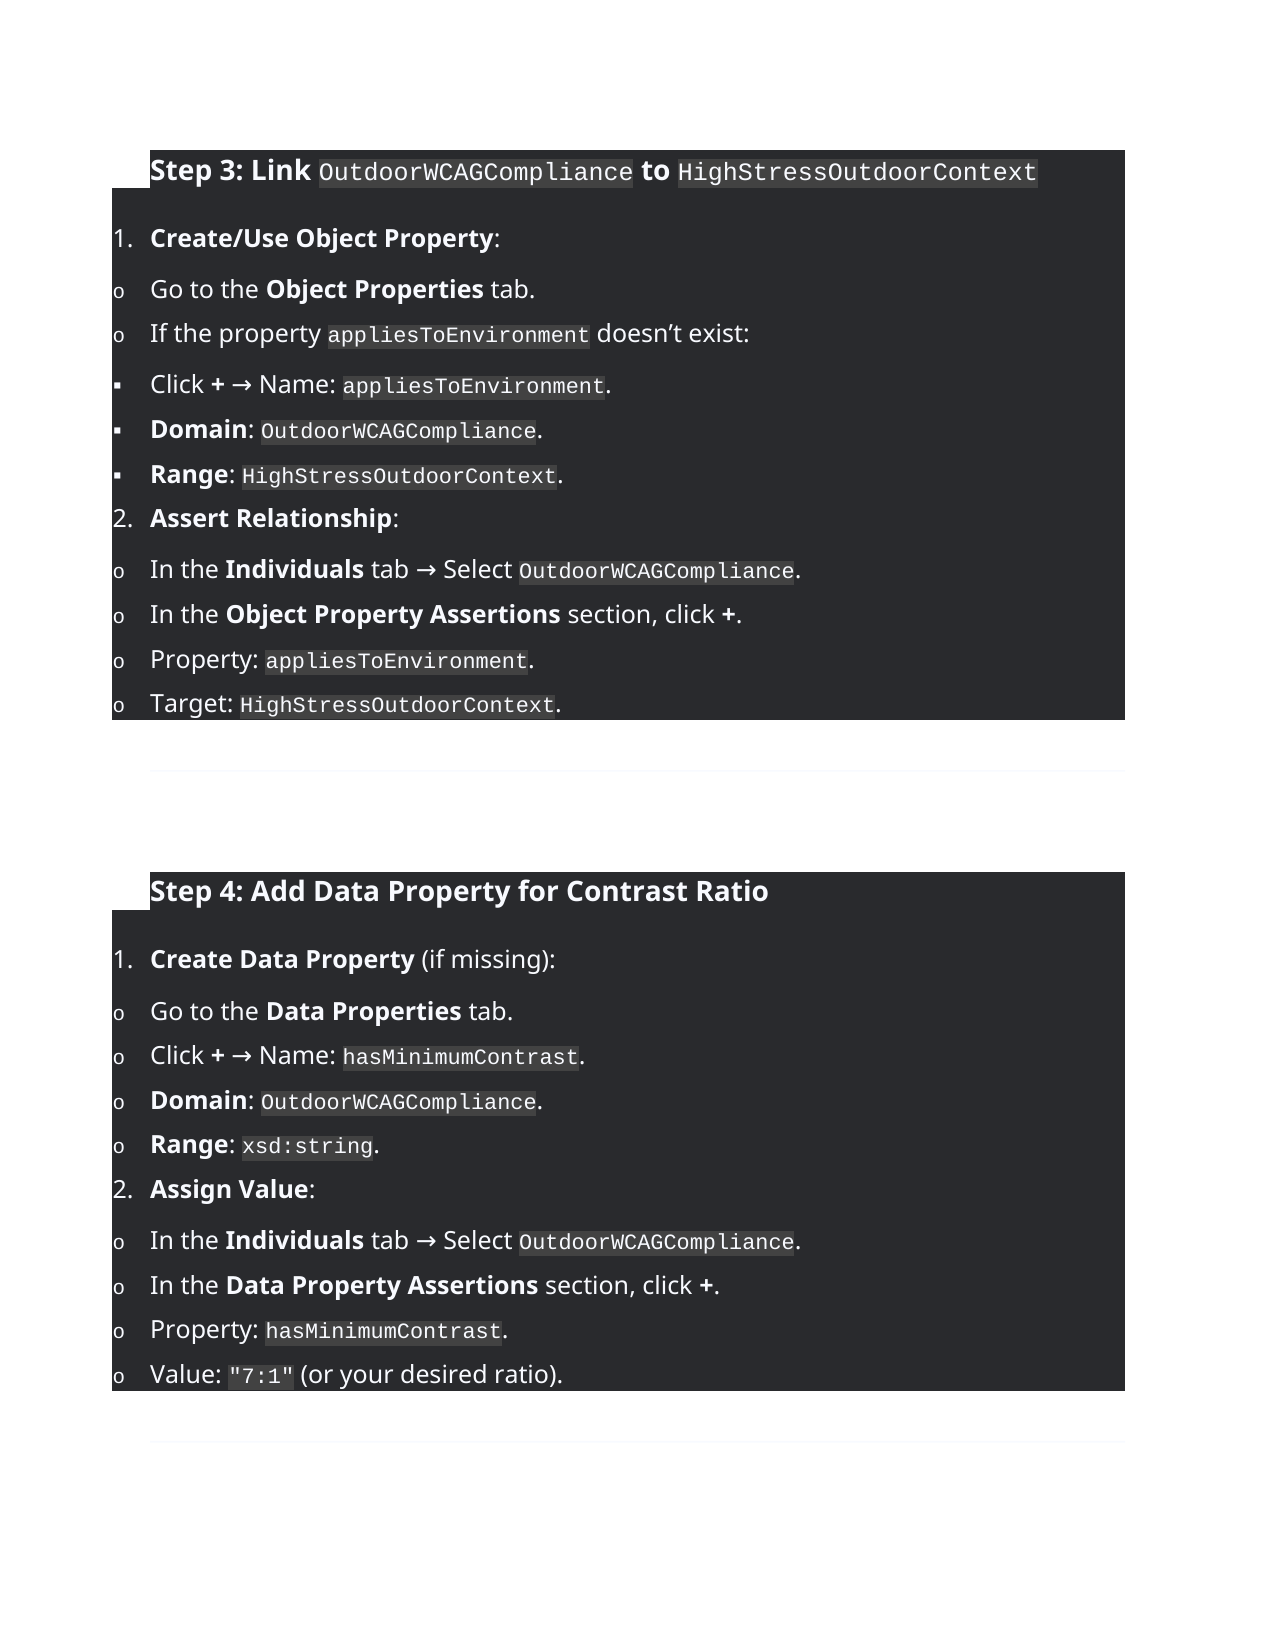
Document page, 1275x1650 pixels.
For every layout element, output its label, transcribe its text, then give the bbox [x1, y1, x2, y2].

list If the property appliesToEnvironment doesn’t exist: [112, 305, 1125, 350]
list In the Individuals tab → Select OutdoorWCAGCompliance. [112, 1212, 1125, 1257]
text Step 4: Add Data Property for Contrast Ratio [150, 872, 1125, 910]
list Value: "7:1" (or your desired ratio). [112, 1346, 1125, 1391]
list Range: xsd:string. [112, 1117, 1125, 1161]
list Create Data Property (if missing): [112, 932, 1125, 976]
list Domain: OutdoorWCAGCompliance. [112, 1072, 1125, 1117]
list Create/Use Object Property: [112, 210, 1125, 254]
list In the Object Property Assertions section, click +. [112, 586, 1125, 631]
list Go to the Data Properties tab. [112, 982, 1125, 1027]
list Go to the Object Properties tab. [112, 261, 1125, 305]
list Assign Value: [112, 1161, 1125, 1206]
text Step 3: Link OutdoorWCAGCompliance to HighStressOutdoorContext [150, 150, 1125, 188]
list In the Data Property Assertions section, click +. [112, 1257, 1125, 1302]
list Property: hasMinimumContrast. [112, 1302, 1125, 1346]
list Click + → Name: appliesToEnvironment. [112, 356, 1125, 401]
list Target: HighStressOutdoorContext. [112, 675, 1125, 720]
list In the Individuals tab → Select OutdoorWCAGCompliance. [112, 541, 1125, 586]
list Click + → Name: hasMinimumContrast. [112, 1027, 1125, 1072]
list Range: HighStressOutdoorContext. [112, 446, 1125, 490]
list Property: appliesToEnvironment. [112, 631, 1125, 675]
list Assert Relationship: [112, 490, 1125, 535]
list Domain: OutdoorWCAGCompliance. [112, 401, 1125, 446]
